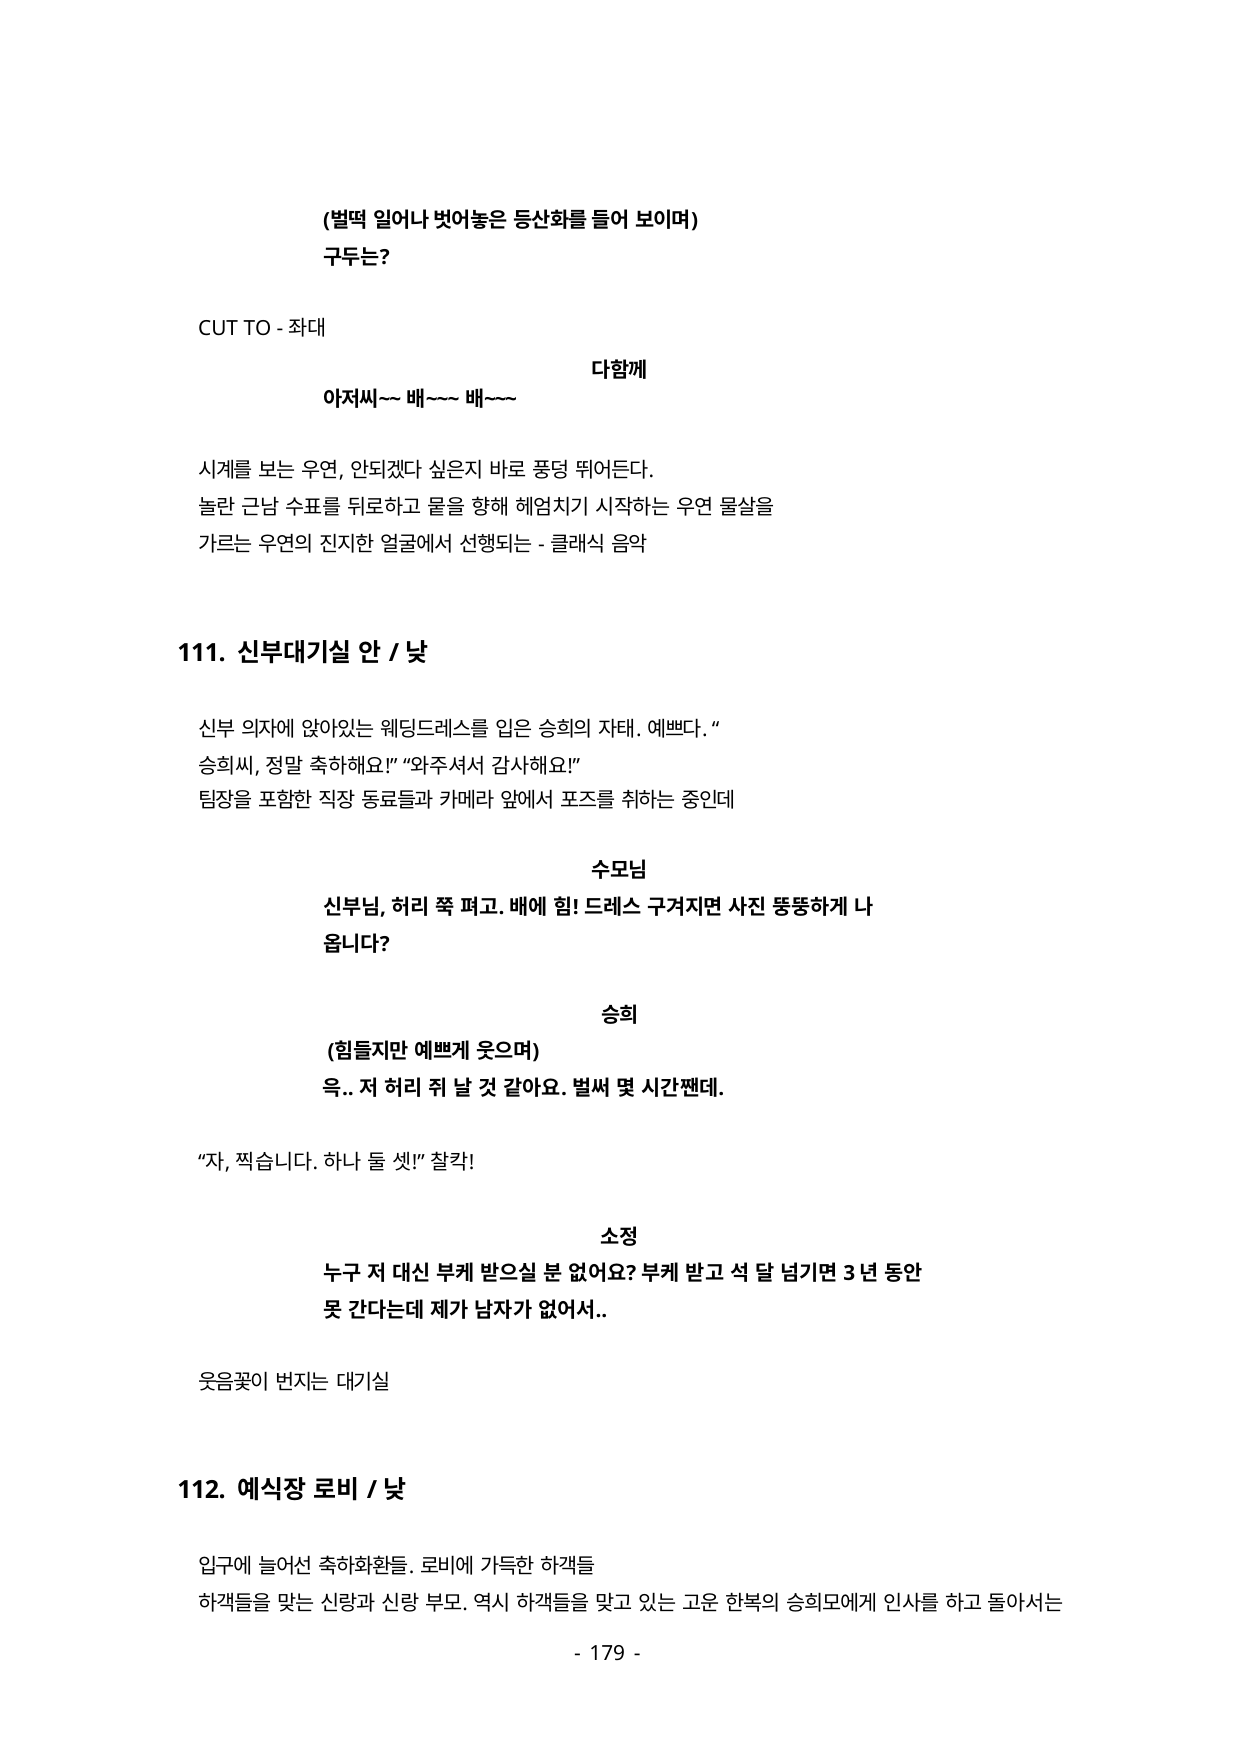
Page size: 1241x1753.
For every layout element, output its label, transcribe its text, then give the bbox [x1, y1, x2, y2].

text 다함께 [591, 353, 1065, 383]
text 누구 저 대신 부케 받으실 분 없어요? 부케 받고 석 달 넘기면 3년 동안 못 간다는데 제가 남자가 없어서.. [323, 1256, 930, 1324]
text 팀장을 포함한 직장 동료들과 카메라 앞에서 포즈를 취하는 중인데 [198, 786, 1065, 813]
subtitle 신부대기실 안 / 낮 [177, 633, 1065, 669]
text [198, 1586, 1065, 1616]
text 신부님, 허리 쭉 펴고. 배에 힘! 드레스 구겨지면 사진 뚱뚱하게 나 옵니다? [323, 890, 917, 957]
subtitle 예식장 로비 / 낮 [177, 1470, 1065, 1506]
text 수모님 [591, 854, 1065, 884]
text 아저씨~~ 배~~~ 배~~~ [323, 383, 555, 413]
text 놀란 근남 수표를 뒤로하고 뭍을 향해 헤엄치기 시작하는 우연 물살을 가르는 우연의 진지한 얼굴에서 선행되는 - 클래식 음악 [198, 490, 801, 557]
text CUT TO - 좌대 [198, 311, 555, 342]
text 승희 [175, 998, 1065, 1029]
text 입구에 늘어선 축하화환들. 로비에 가득한 하객들 [198, 1549, 1065, 1580]
text (벌떡 일어나 벗어놓은 등산화를 들어 보이며) 구두는? [323, 203, 732, 270]
text (힘들지만 예쁘게 웃으며) [167, 1035, 701, 1065]
text 윽.. 저 허리 쥐 날 것 같아요. 벌써 몇 시간짼데. “자, 찍습니다. 하나 둘 셋!” 찰칵! [198, 1072, 756, 1176]
text 시계를 보는 우연, 안되겠다 싶은지 바로 풍덩 뛰어든다. [198, 454, 1065, 484]
text 소정 [601, 1220, 1065, 1250]
text 신부 의자에 앉아있는 웨딩드레스를 입은 승희의 자태. 예쁘다. “승희씨, 정말 축하해요!” “와주셔서 감사해요!” [198, 712, 748, 779]
text 웃음꽃이 번지는 대기실 [198, 1365, 1065, 1395]
